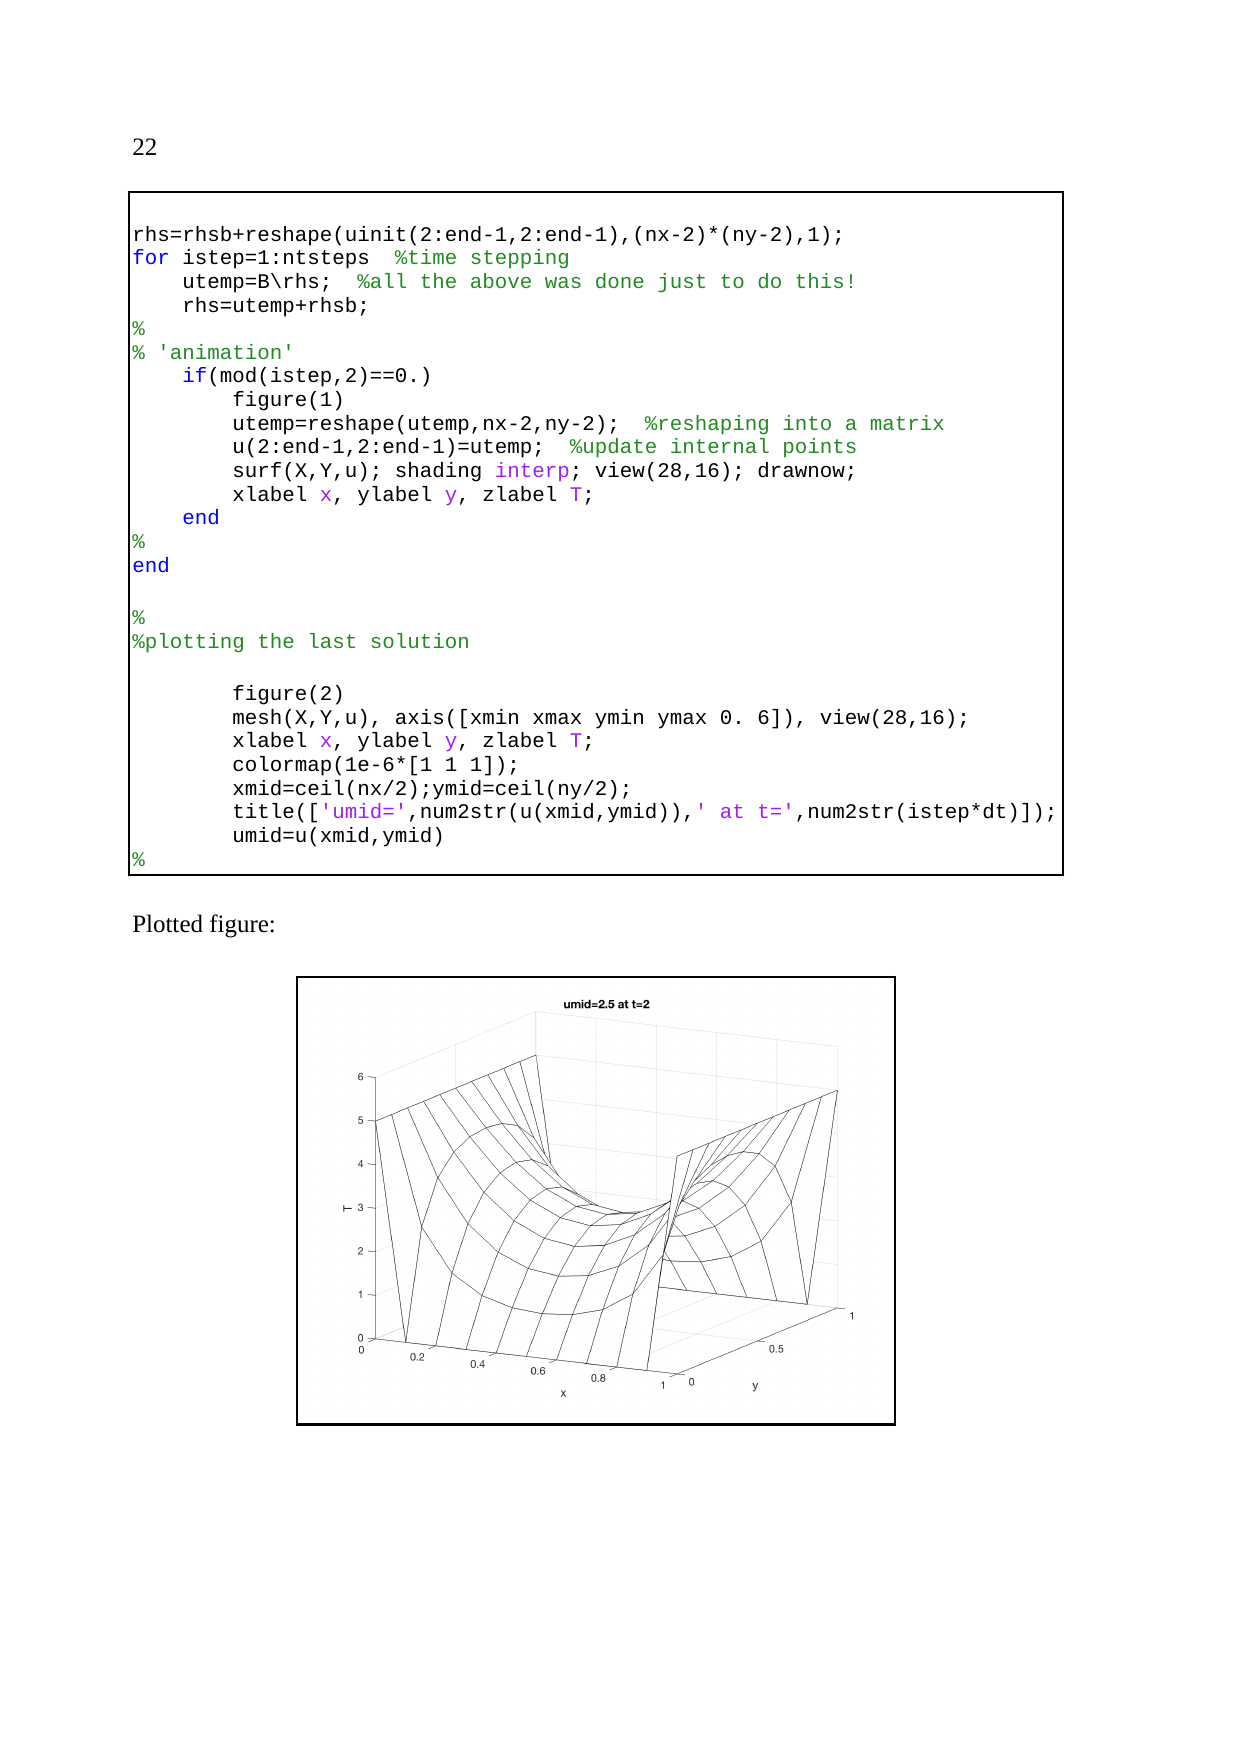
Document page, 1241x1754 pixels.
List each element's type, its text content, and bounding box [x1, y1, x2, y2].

text end [132, 555, 1060, 578]
text if(mod(istep,2)==0.) [132, 366, 1060, 389]
text u(2:end-1,2:end-1)=utemp; %update internal points [132, 436, 1060, 460]
text % [132, 531, 1060, 555]
text colormap(1e-6*[1 1 1]); [132, 754, 1060, 778]
text xmid=ceil(nx/2);ymid=ceil(ny/2); [132, 778, 1060, 801]
text title(['umid=',num2str(u(xmid,ymid)),' at t=',num2str(istep*dt)]); [132, 801, 1060, 825]
text rhs=utemp+rhsb; [132, 294, 1060, 318]
text mesh(X,Y,u), axis([xmin xmax ymin ymax 0. 6]), view(28,16); [132, 707, 1060, 730]
picture [298, 978, 894, 1423]
text surf(X,Y,u); shading interp; view(28,16); drawnow; [132, 460, 1060, 484]
text xlabel x, ylabel y, zlabel T; [132, 484, 1060, 507]
text Plotted figure: [132, 909, 1060, 938]
text % [132, 607, 1060, 631]
text % [130, 844, 1062, 874]
text figure(1) [132, 389, 1060, 413]
text % 'animation' [132, 342, 1060, 366]
text figure(2) [132, 683, 1060, 707]
text xlabel x, ylabel y, zlabel T; [132, 730, 1060, 754]
text % [132, 318, 1060, 342]
text for istep=1:ntsteps %time stepping [132, 247, 1060, 271]
text rhs=rhsb+reshape(uinit(2:end-1,2:end-1),(nx-2)*(ny-2),1); [132, 224, 1060, 247]
text end [132, 507, 1060, 531]
text umid=u(xmid,ymid) [132, 825, 1060, 844]
text %plotting the last solution [132, 631, 1060, 654]
text utemp=B\rhs; %all the above was done just to do this! [132, 271, 1060, 294]
text utemp=reshape(utemp,nx-2,ny-2); %reshaping into a matrix [132, 413, 1060, 436]
